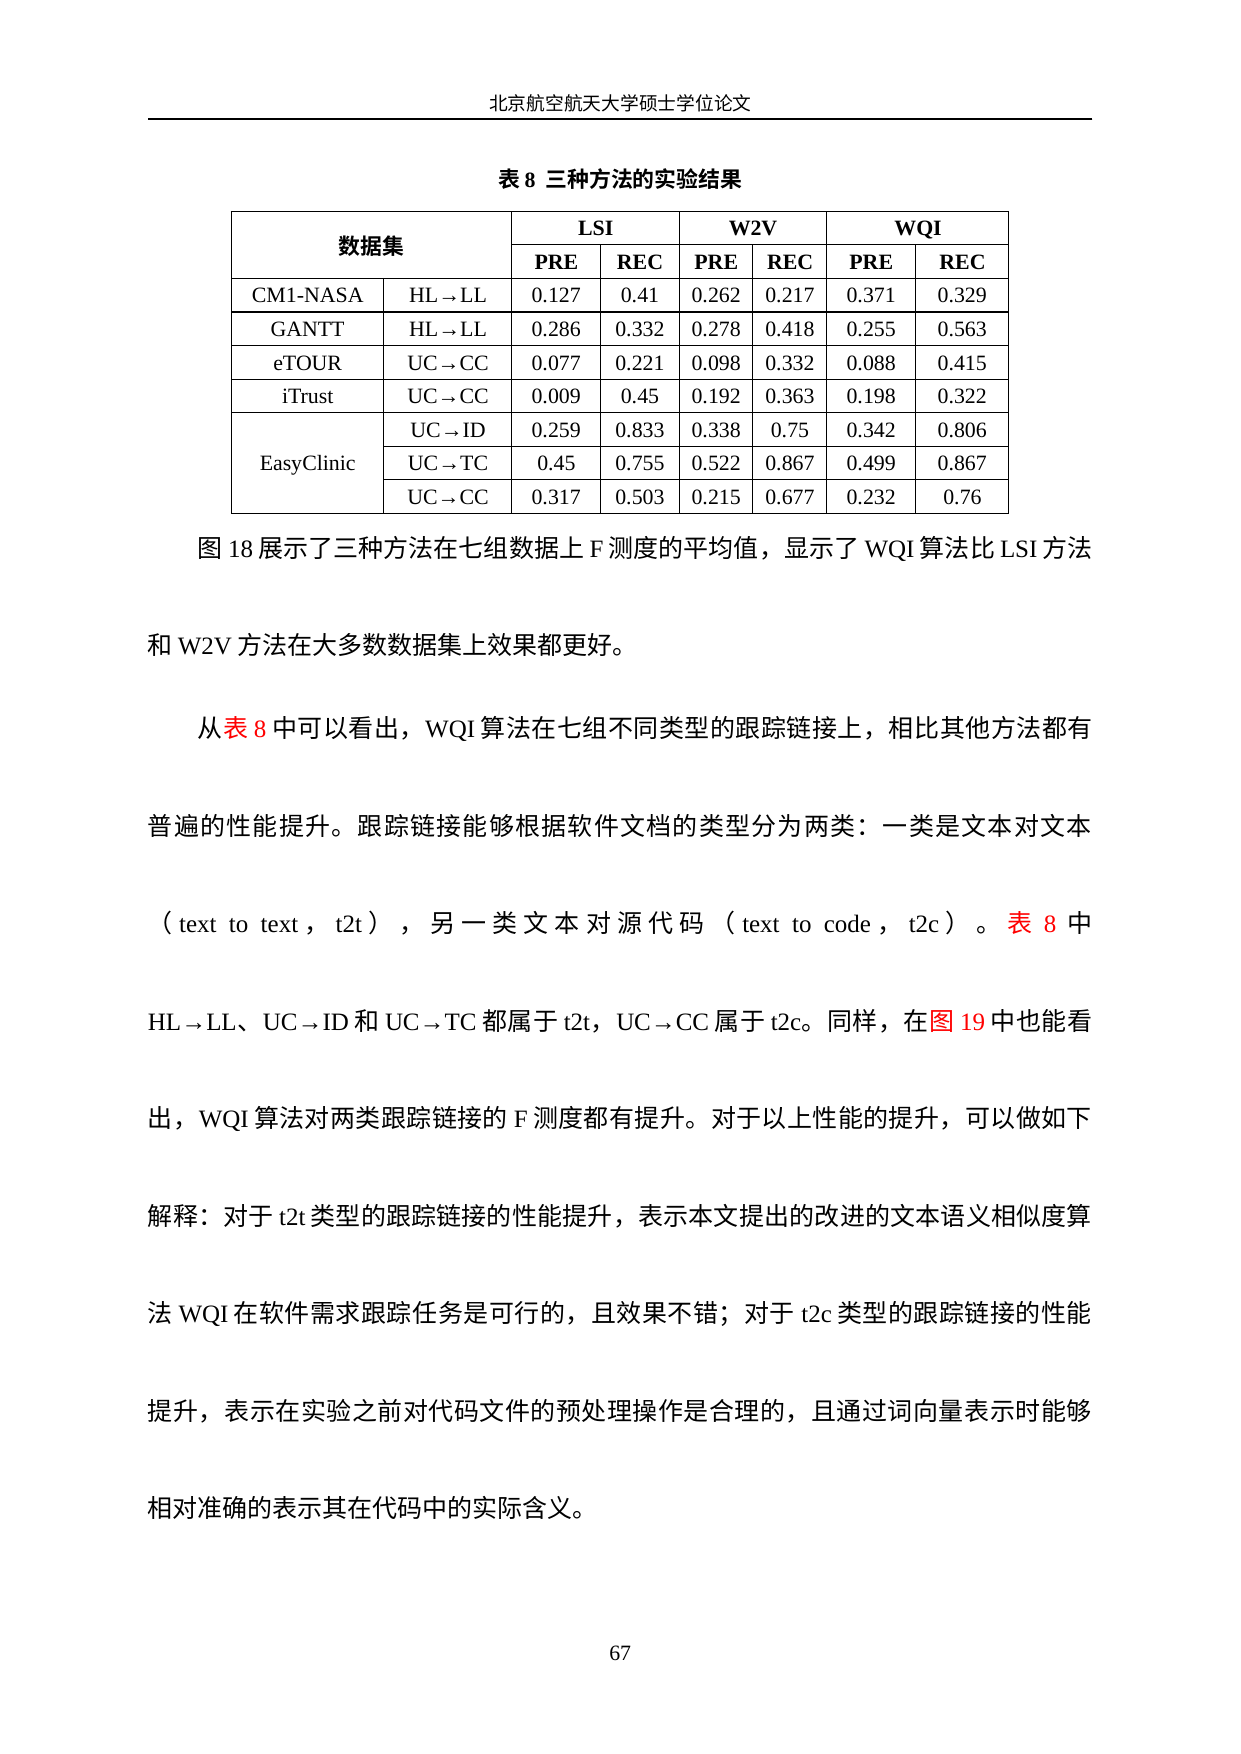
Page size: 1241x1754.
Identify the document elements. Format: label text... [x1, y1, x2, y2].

table_cell 0.217 [753, 279, 826, 311]
table_header W2V [680, 212, 826, 244]
table_cell 0.232 [827, 480, 915, 513]
table_cell 0.677 [753, 480, 826, 513]
table_cell 0.278 [680, 313, 752, 345]
table_cell 0.503 [601, 480, 679, 513]
table_cell CM1-NASA [232, 279, 383, 311]
table_cell 0.098 [680, 346, 752, 378]
table_cell 0.338 [680, 413, 752, 446]
table_cell 0.76 [916, 480, 1008, 513]
table_cell 0.563 [916, 313, 1008, 345]
table_cell 0.418 [753, 313, 826, 345]
table_cell HL→LL [384, 279, 511, 311]
table_cell 0.363 [753, 380, 826, 412]
table_cell PRE [512, 245, 600, 278]
table_header WQI [827, 212, 1008, 244]
table_cell 0.259 [512, 413, 600, 446]
table_cell GANTT [232, 313, 383, 345]
table_header 数据集 [232, 212, 511, 278]
table_cell 0.255 [827, 313, 915, 345]
table_cell 0.499 [827, 447, 915, 479]
table_cell 0.41 [601, 279, 679, 311]
table_cell UC→TC [384, 447, 511, 479]
table_cell 0.009 [512, 380, 600, 412]
table_cell 0.329 [916, 279, 1008, 311]
table_cell REC [601, 245, 679, 278]
table_cell EasyClinic [232, 413, 383, 513]
text 图18展示了三种方法在七组数据上F测度的平均值，显示了WQI算法比LSI方法和W2V方法在大多数数据集上效果都更好。 [148, 514, 1092, 676]
table_cell 0.077 [512, 346, 600, 378]
table_cell 0.415 [916, 346, 1008, 378]
text 从表8中可以看出，WQI算法在七组不同类型的跟踪链接上，相比其他方法都有普遍的性能提升。跟踪链接能够根据软件文档的类型分为两类：一类是文本对文本（text to text，t2t），另一类文本对源代码（text to code，t2c）。表8中HL→LL、UC→ID和UC→TC都属于t2t，UC→CC属于t2c。同样，在图19中也能看出，WQI算法对两类跟踪链接的F测度都有提升。对于以上性能的提升，可以做如下解释：对于t2t类型的跟踪链接的性能提升，表示本文提出的改进的文本语义相似度算法WQI在软件需求跟踪任务是可行的，且效果不错；对于t2c类型的跟踪链接的性能提升，表示在实验之前对代码文件的预处理操作是合理的，且通过词向量表示时能够相对准确的表示其在代码中的实际含义。 [148, 694, 1092, 1539]
table_cell UC→CC [384, 380, 511, 412]
table_cell 0.088 [827, 346, 915, 378]
table_cell iTrust [232, 380, 383, 412]
table_cell 0.45 [512, 447, 600, 479]
table_cell 0.322 [916, 380, 1008, 412]
table_cell UC→ID [384, 413, 511, 446]
table_cell 0.262 [680, 279, 752, 311]
table_cell 0.286 [512, 313, 600, 345]
table_cell 0.221 [601, 346, 679, 378]
table_cell 0.198 [827, 380, 915, 412]
table_cell REC [916, 245, 1008, 278]
table_cell 0.833 [601, 413, 679, 446]
table_cell REC [753, 245, 826, 278]
table_cell 0.332 [601, 313, 679, 345]
table_cell 0.45 [601, 380, 679, 412]
table_cell 0.332 [753, 346, 826, 378]
table_cell PRE [680, 245, 752, 278]
table_cell 0.127 [512, 279, 600, 311]
table_cell 0.371 [827, 279, 915, 311]
table_cell HL→LL [384, 313, 511, 345]
table_cell PRE [827, 245, 915, 278]
table_cell 0.806 [916, 413, 1008, 446]
table_cell 0.867 [916, 447, 1008, 479]
table_cell 0.755 [601, 447, 679, 479]
table_header LSI [512, 212, 679, 244]
table_cell 0.342 [827, 413, 915, 446]
table_cell 0.317 [512, 480, 600, 513]
table_cell 0.75 [753, 413, 826, 446]
text 表8 三种方法的实验结果 [148, 162, 1092, 194]
table_cell 0.192 [680, 380, 752, 412]
table_cell UC→CC [384, 346, 511, 378]
table_cell 0.522 [680, 447, 752, 479]
table_cell UC→CC [384, 480, 511, 513]
table_cell eTOUR [232, 346, 383, 378]
table_cell 0.867 [753, 447, 826, 479]
table_cell 0.215 [680, 480, 752, 513]
